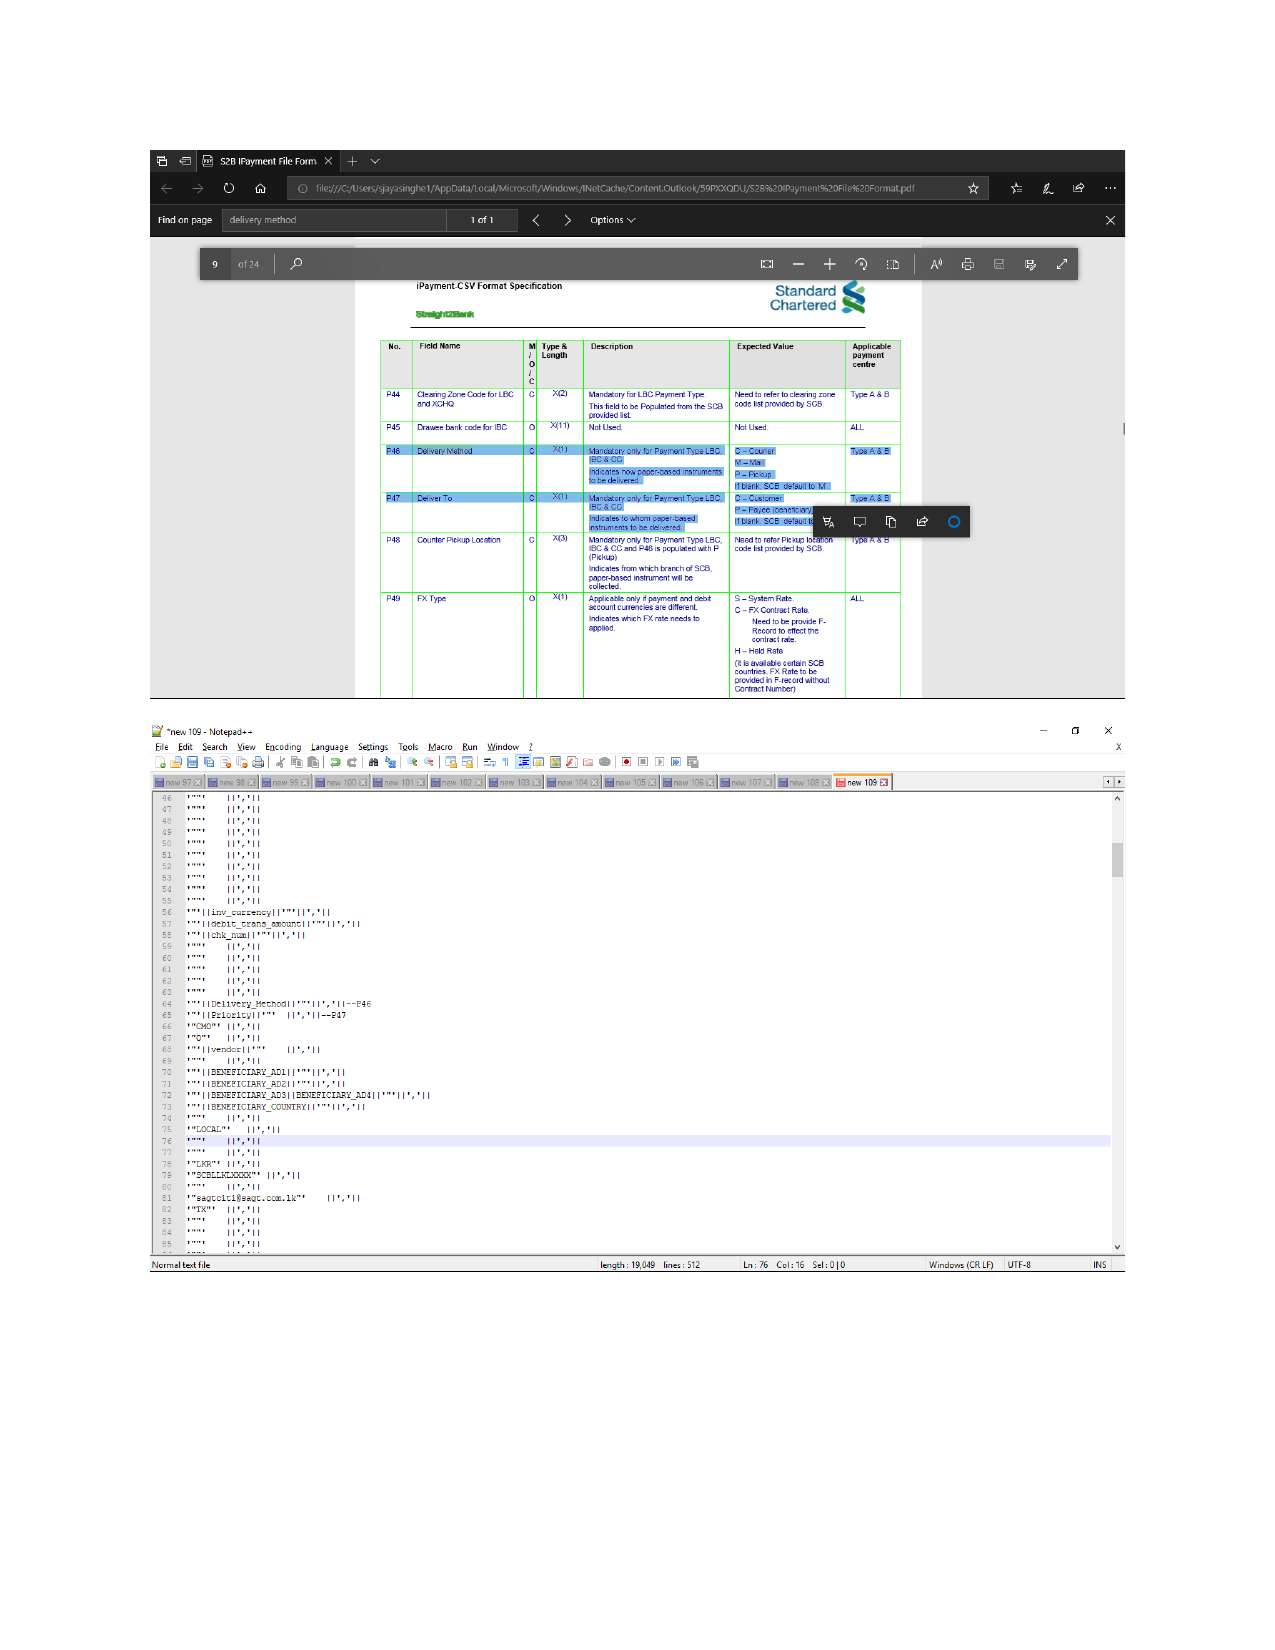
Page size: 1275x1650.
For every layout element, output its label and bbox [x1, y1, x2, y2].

picture [150, 150, 1125, 699]
picture [150, 723, 1125, 1272]
